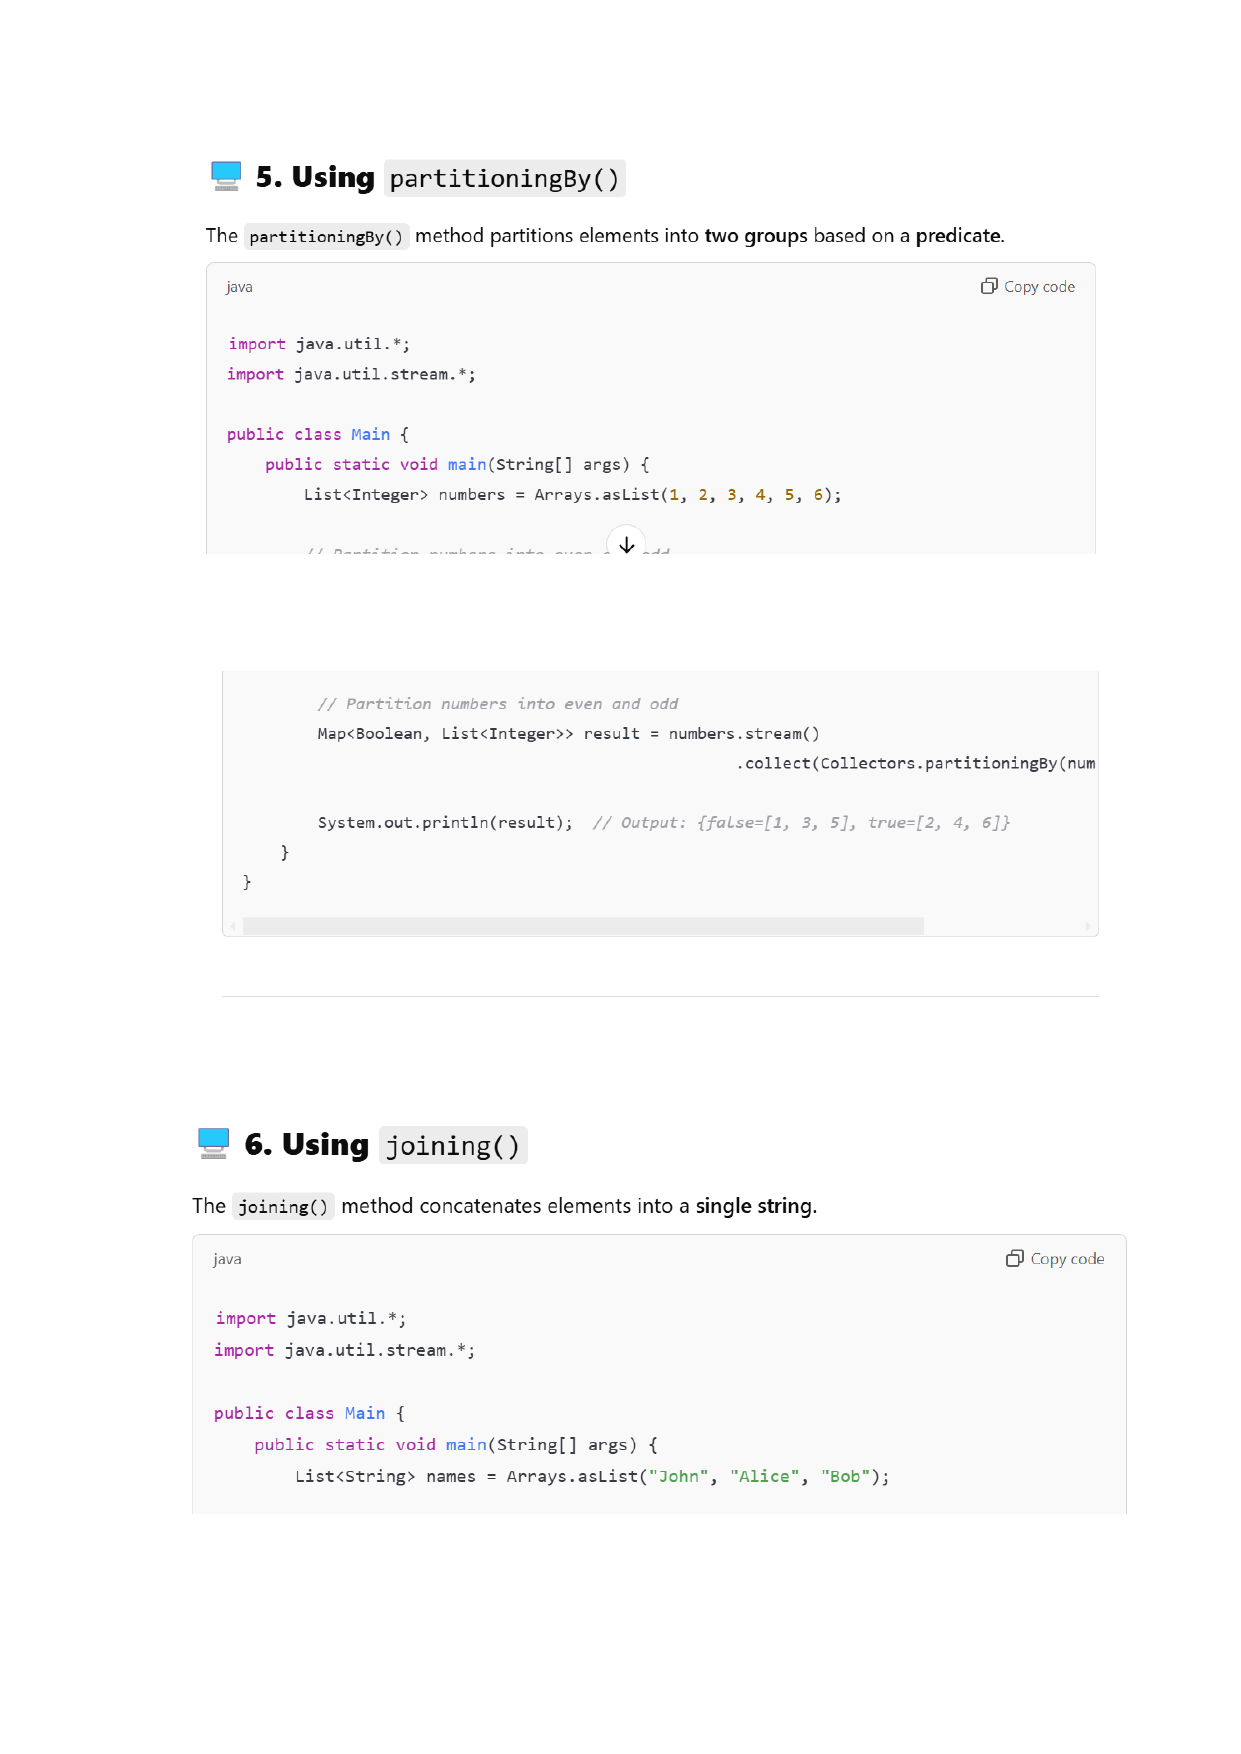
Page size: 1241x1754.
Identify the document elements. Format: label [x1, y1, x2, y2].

picture [150, 150, 1131, 554]
picture [150, 671, 1149, 997]
picture [150, 1114, 1153, 1514]
